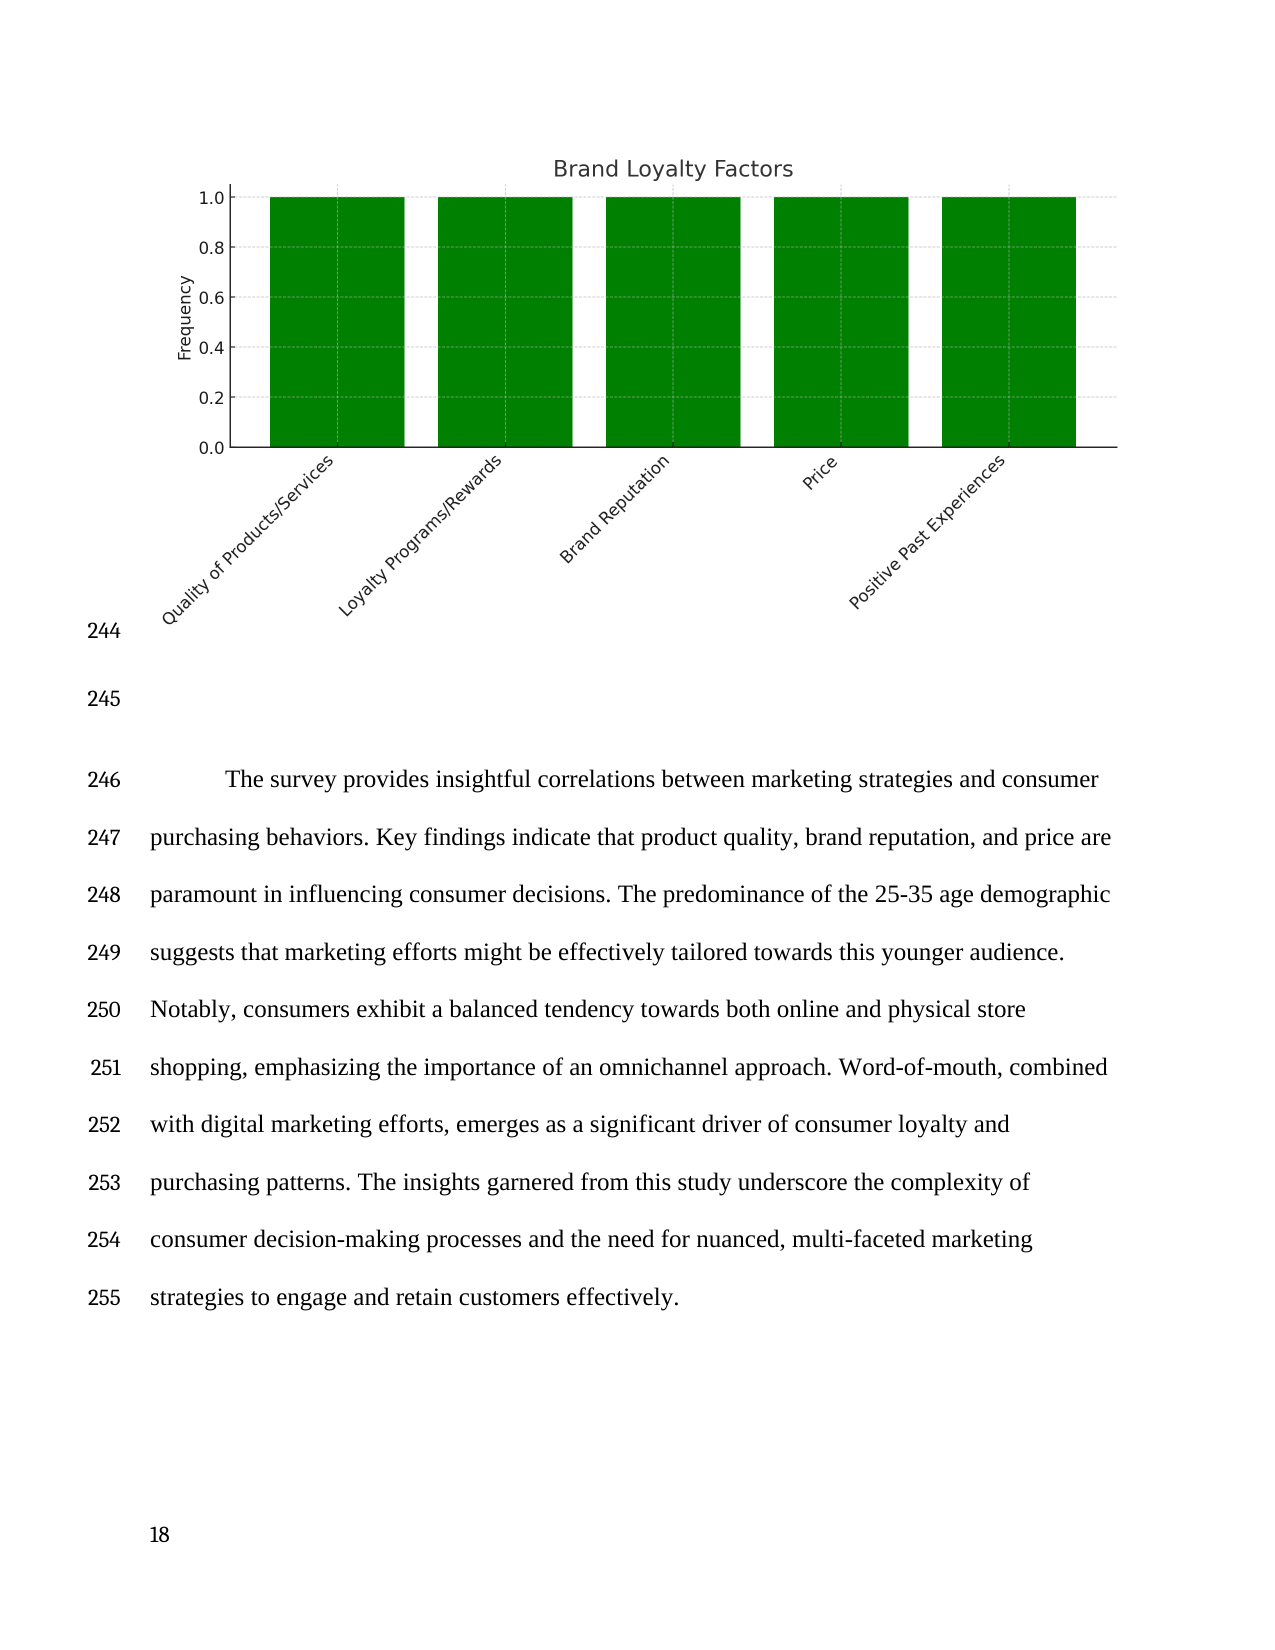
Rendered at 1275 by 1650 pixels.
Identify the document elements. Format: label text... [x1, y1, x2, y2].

picture [150, 150, 1125, 639]
text The survey provides insightful correlations between marketing strategies and consumer purchasing behaviors. Key findings indicate that product quality, brand reputation, and price are paramount in influencing consumer decisions. The predominance of the 25-35 age demographic suggests that marketing efforts might be effectively tailored towards this younger audience. Notably, consumers exhibit a balanced tendency towards both online and physical store shopping, emphasizing the importance of an omnichannel approach. Word-of-mouth, combined with digital marketing efforts, emerges as a significant driver of consumer loyalty and purchasing patterns. The insights garnered from this study underscore the complexity of consumer decision-making processes and the need for nuanced, multi-faceted marketing strategies to engage and retain customers effectively. [150, 764, 1125, 1311]
